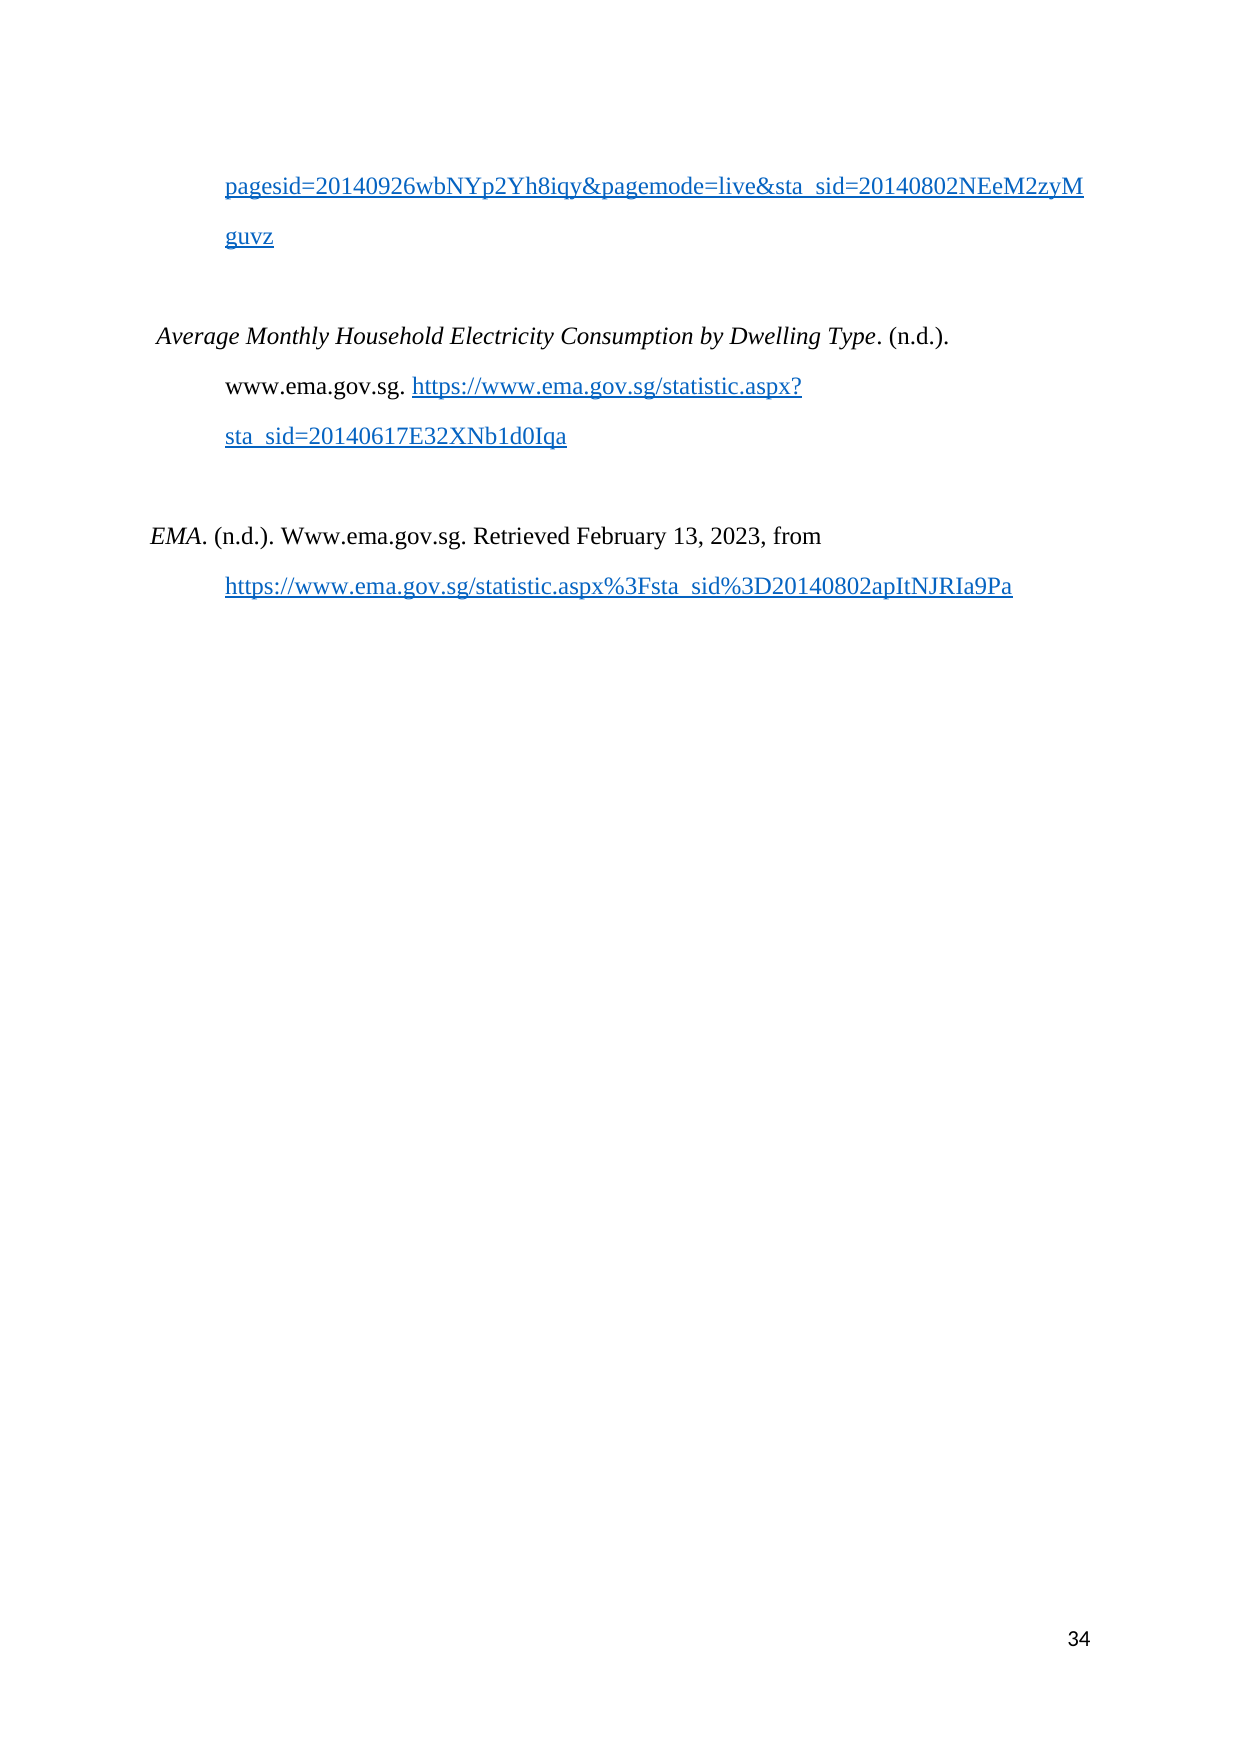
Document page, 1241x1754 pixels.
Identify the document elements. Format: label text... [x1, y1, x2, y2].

text EMA. (n.d.). Www.ema.gov.sg. Retrieved February 13, 2023, from https://www.ema.gov.sg/statistic.aspx%3Fsta_sid%3D20140802apItNJRIa9Pa [150, 500, 1090, 600]
text ‌ Average Monthly Household Electricity Consumption by Dwelling Type. (n.d.). www.ema.gov.sg. https://www.ema.gov.sg/statistic.aspx?sta_sid=20140617E32XNb1d0Iqa [150, 300, 1090, 450]
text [150, 150, 1090, 250]
